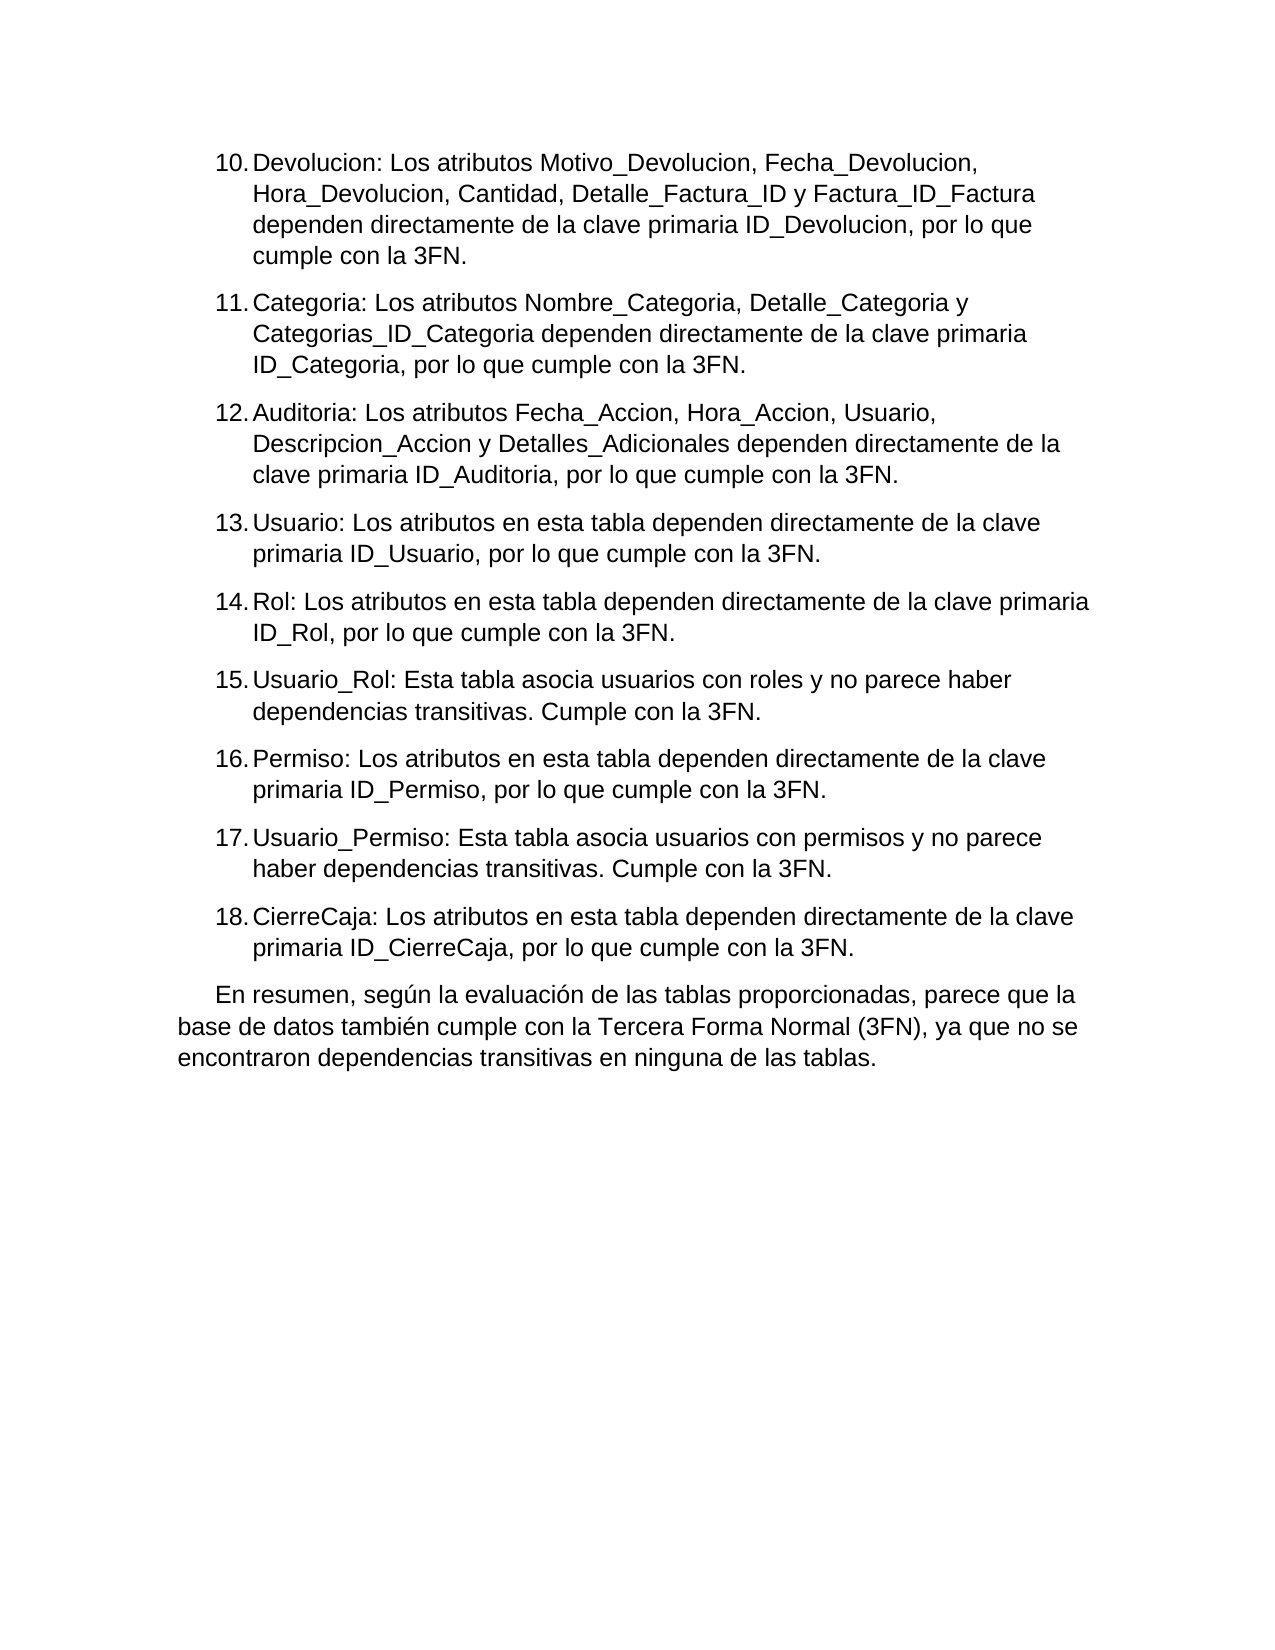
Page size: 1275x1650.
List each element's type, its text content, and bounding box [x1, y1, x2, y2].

list Usuario: Los atributos en esta tabla dependen directamente de la clave primaria ID_Usuario, por lo que cumple con la 3FN. [215, 508, 1098, 568]
list Devolucion: Los atributos Motivo_Devolucion, Fecha_Devolucion, Hora_Devolucion, Cantidad, Detalle_Factura_ID y Factura_ID_Factura dependen directamente de la clave primaria ID_Devolucion, por lo que cumple con la 3FN. [215, 148, 1098, 269]
list Auditoria: Los atributos Fecha_Accion, Hora_Accion, Usuario, Descripcion_Accion y Detalles_Adicionales dependen directamente de la clave primaria ID_Auditoria, por lo que cumple con la 3FN. [215, 398, 1098, 489]
list CierreCaja: Los atributos en esta tabla dependen directamente de la clave primaria ID_CierreCaja, por lo que cumple con la 3FN. [215, 902, 1098, 962]
list Usuario_Permiso: Esta tabla asocia usuarios con permisos y no parece haber dependencias transitivas. Cumple con la 3FN. [215, 823, 1098, 883]
list Permiso: Los atributos en esta tabla dependen directamente de la clave primaria ID_Permiso, por lo que cumple con la 3FN. [215, 744, 1098, 804]
text En resumen, según la evaluación de las tablas proporcionadas, parece que la base de datos también cumple con la Tercera Forma Normal (3FN), ya que no se encontraron dependencias transitivas en ninguna de las tablas. [177, 981, 1098, 1071]
list Rol: Los atributos en esta tabla dependen directamente de la clave primaria ID_Rol, por lo que cumple con la 3FN. [215, 587, 1098, 647]
list Categoria: Los atributos Nombre_Categoria, Detalle_Categoria y Categorias_ID_Categoria dependen directamente de la clave primaria ID_Categoria, por lo que cumple con la 3FN. [215, 288, 1098, 379]
list Usuario_Rol: Esta tabla asocia usuarios con roles y no parece haber dependencias transitivas. Cumple con la 3FN. [215, 666, 1098, 725]
